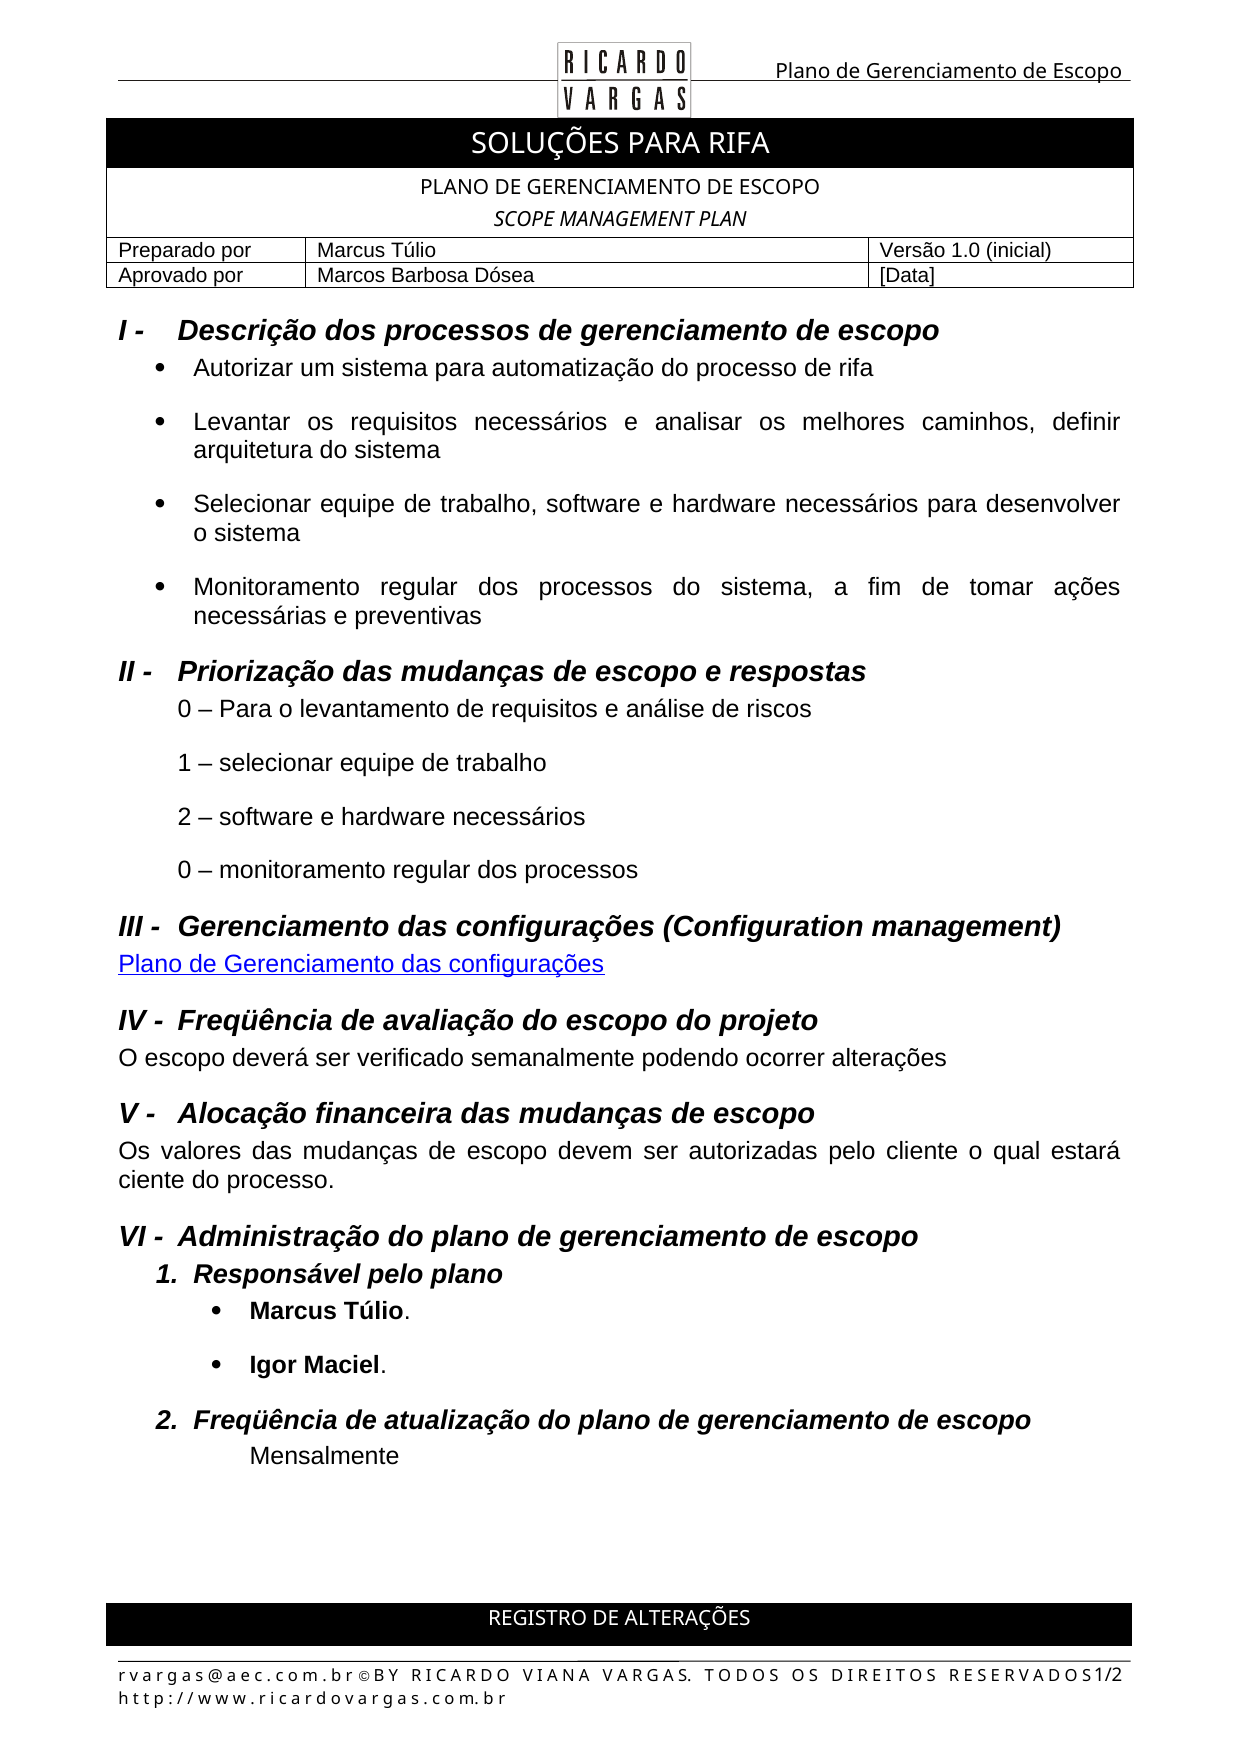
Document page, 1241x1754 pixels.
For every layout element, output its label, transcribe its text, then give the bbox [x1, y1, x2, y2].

list Marcus Túlio. [212, 1296, 1122, 1325]
subtitle Alocação financeira das mudanças de escopo [118, 1096, 1122, 1130]
subtitle Freqüência de avaliação do escopo do projeto [118, 1003, 1122, 1036]
table_cell Aprovado por [107, 263, 305, 287]
table_cell Versão 1.0 (inicial) [869, 238, 1133, 262]
table_cell Preparado por [107, 238, 305, 262]
subtitle Freqüência de atualização do plano de gerenciamento de escopo [156, 1404, 1122, 1435]
table_cell Marcus Túlio [306, 238, 868, 262]
text 1 – selecionar equipe de trabalho [118, 748, 1122, 777]
list Igor Maciel. [212, 1350, 1122, 1379]
text 0 – monitoramento regular dos processos [118, 856, 1122, 884]
text Os valores das mudanças de escopo devem ser autorizadas pelo cliente o qual estará ciente do processo. [118, 1136, 1122, 1194]
list Monitoramento regular dos processos do sistema, a fim de tomar ações necessárias e preventivas [156, 572, 1122, 629]
list Autorizar um sistema para automatização do processo de rifa [156, 353, 1122, 382]
text 2 – software e hardware necessários [118, 802, 1122, 831]
subtitle Priorização das mudanças de escopo e respostas [118, 654, 1122, 688]
text Mensalmente [249, 1441, 1122, 1470]
subtitle Descrição dos processos de gerenciamento de escopo [118, 313, 1122, 347]
list Selecionar equipe de trabalho, software e hardware necessários para desenvolver o sistema [156, 489, 1122, 547]
text O escopo deverá ser verificado semanalmente podendo ocorrer alterações [118, 1043, 1122, 1071]
subtitle Gerenciamento das configurações (Configuration management) [118, 909, 1122, 943]
table_header SOLUÇÕES PARA RIFA [107, 119, 1133, 167]
subtitle Responsável pelo plano [156, 1258, 1122, 1290]
table_header REGISTRO DE ALTERAÇÕES [107, 1604, 1131, 1645]
table_cell PLANO DE GERENCIAMENTO DE ESCOPO SCOPE MANAGEMENT PLAN [107, 168, 1133, 237]
table_cell Marcos Barbosa Dósea [306, 263, 868, 287]
list Levantar os requisitos necessários e analisar os melhores caminhos, definir arquitetura do sistema [156, 407, 1122, 464]
table_cell [Data] [869, 263, 1133, 287]
text 0 – Para o levantamento de requisitos e análise de riscos [118, 694, 1122, 723]
subtitle Administração do plano de gerenciamento de escopo [118, 1219, 1122, 1252]
text Plano de Gerenciamento das configurações [118, 949, 1122, 978]
